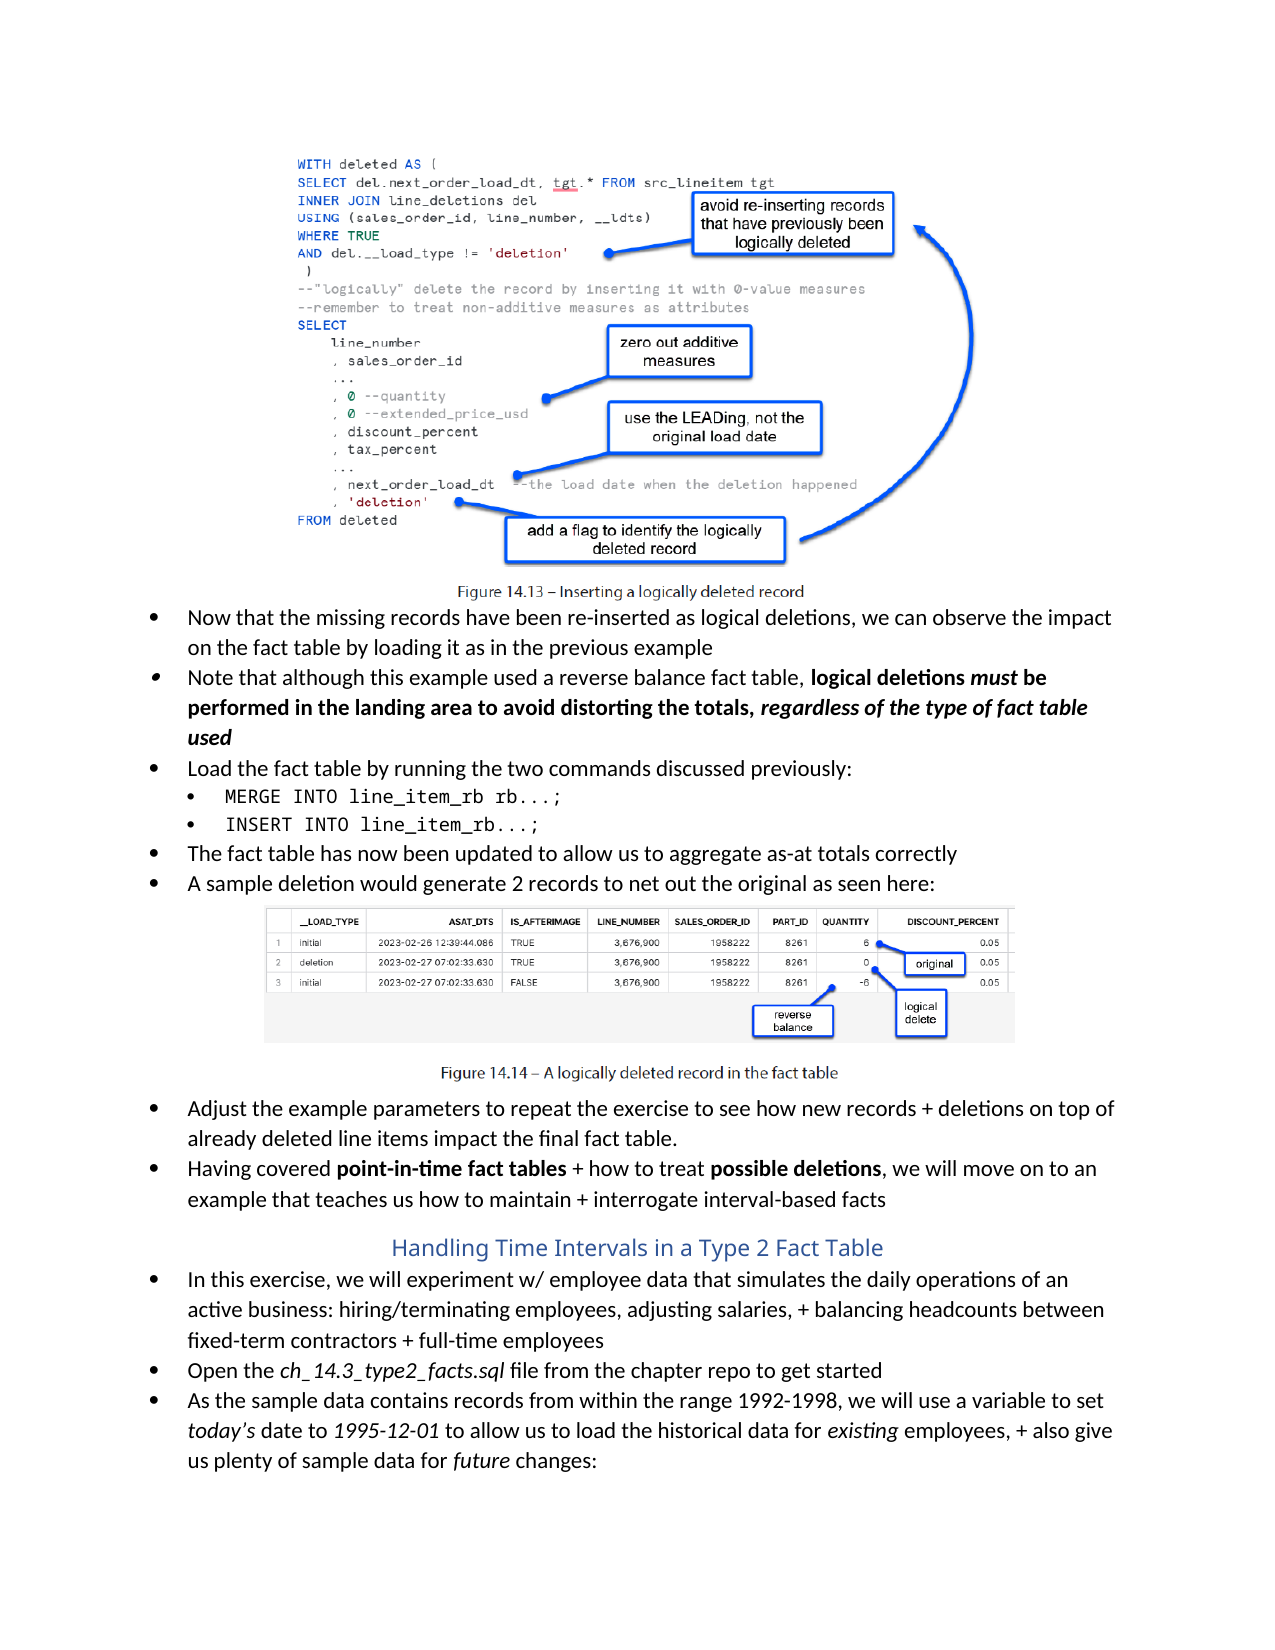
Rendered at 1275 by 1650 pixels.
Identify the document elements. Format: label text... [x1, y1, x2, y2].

list Now that the missing records have been re-inserted as logical deletions, we can observe the impact on the fact table by loading it as in the previous example [150, 603, 1125, 661]
list Load the fact table by running the two commands discussed previously: [150, 754, 1125, 782]
list Note that although this example used a reverse balance fact table, logical deletions must be performed in the landing area to avoid distorting the totals, regardless of the type of fact table used [150, 663, 1125, 751]
list MERGE INTO line_item_rb rb...; [187, 784, 1125, 809]
list Open the ch_14.3_type2_facts.sql file from the chapter repo to get started [150, 1356, 1125, 1384]
picture [259, 899, 1016, 1092]
list INSERT INTO line_item_rb...; [187, 811, 1125, 837]
list A sample deletion would generate 2 records to net out the original as seen here: [150, 869, 1125, 897]
subtitle Handling Time Intervals in a Type 2 Fact Table [150, 1232, 1125, 1263]
list Adjust the example parameters to repeat the exercise to see how new records + deletions on top of already deleted line items impact the final fact table. [150, 1094, 1125, 1152]
list In this exercise, we will experiment w/ employee data that simulates the daily operations of an active business: hiring/terminating employees, adjusting salaries, + balancing headcounts between fixed-term contractors + full-time employees [150, 1265, 1125, 1354]
list As the sample data contains records from within the range 1992-1998, we will use a variable to set today’s date to 1995-12-01 to allow us to load the historical data for existing employees, + also give us plenty of sample data for future changes: [150, 1386, 1125, 1475]
list The fact table has now been updated to allow us to aggregate as-at totals correctly [150, 839, 1125, 867]
picture [285, 150, 990, 601]
list Having covered point-in-time fact tables + how to treat possible deletions, we will move on to an example that teaches us how to maintain + interrogate interval-based facts [150, 1154, 1125, 1213]
